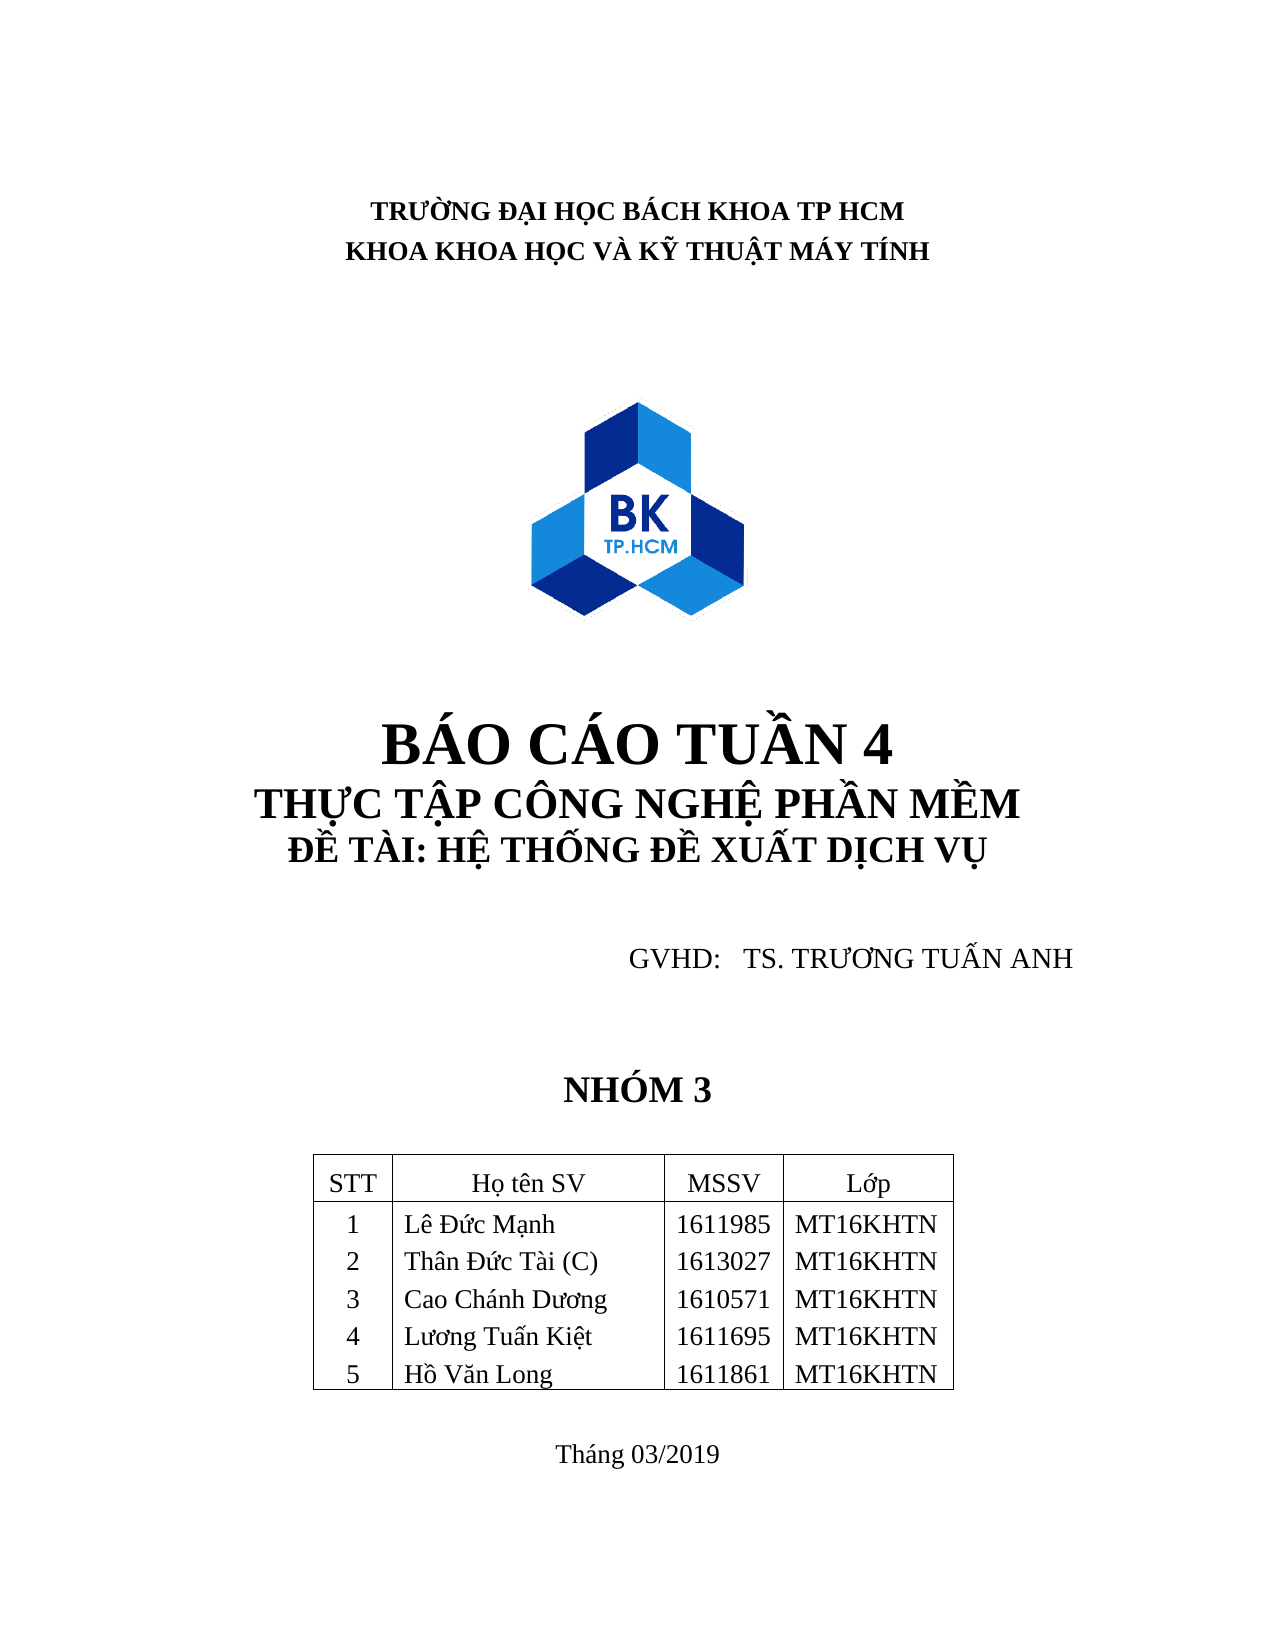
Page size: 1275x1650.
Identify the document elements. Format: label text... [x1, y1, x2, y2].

text BÁO CÁO TUẦN 4 [118, 708, 1157, 778]
text GVHD: TS. TRƯƠNG TUẤN ANH [118, 942, 1157, 975]
text Tháng 03/2019 [118, 1438, 1157, 1469]
table_cell MT16KHTN MT16KHTN MT16KHTN MT16KHTN MT16KHTN [784, 1202, 953, 1389]
table_header Họ tên SV [393, 1155, 664, 1201]
table_cell 1611985 1613027 1610571 1611695 1611861 [665, 1202, 783, 1389]
table_cell Lê Đức Mạnh Thân Đức Tài (C) Cao Chánh Dương Lương Tuấn Kiệt Hồ Văn Long [393, 1202, 664, 1389]
text NHÓM 3 [118, 1067, 1157, 1110]
text THỰC TẬP CÔNG NGHỆ PHẦN MỀM [118, 778, 1157, 828]
text KHOA KHOA HỌC VÀ KỸ THUẬT MÁY TÍNH [118, 235, 1157, 266]
table_header MSSV [665, 1155, 783, 1201]
table_cell 1 2 3 4 5 [314, 1202, 392, 1389]
text ĐỀ TÀI: HỆ THỐNG ĐỀ XUẤT DỊCH VỤ [118, 828, 1157, 871]
text TRƯỜNG ĐẠI HỌC BÁCH KHOA TP HCM [118, 196, 1157, 227]
table_header Lớp [784, 1155, 953, 1201]
picture [527, 397, 748, 621]
table_header STT [314, 1155, 392, 1201]
